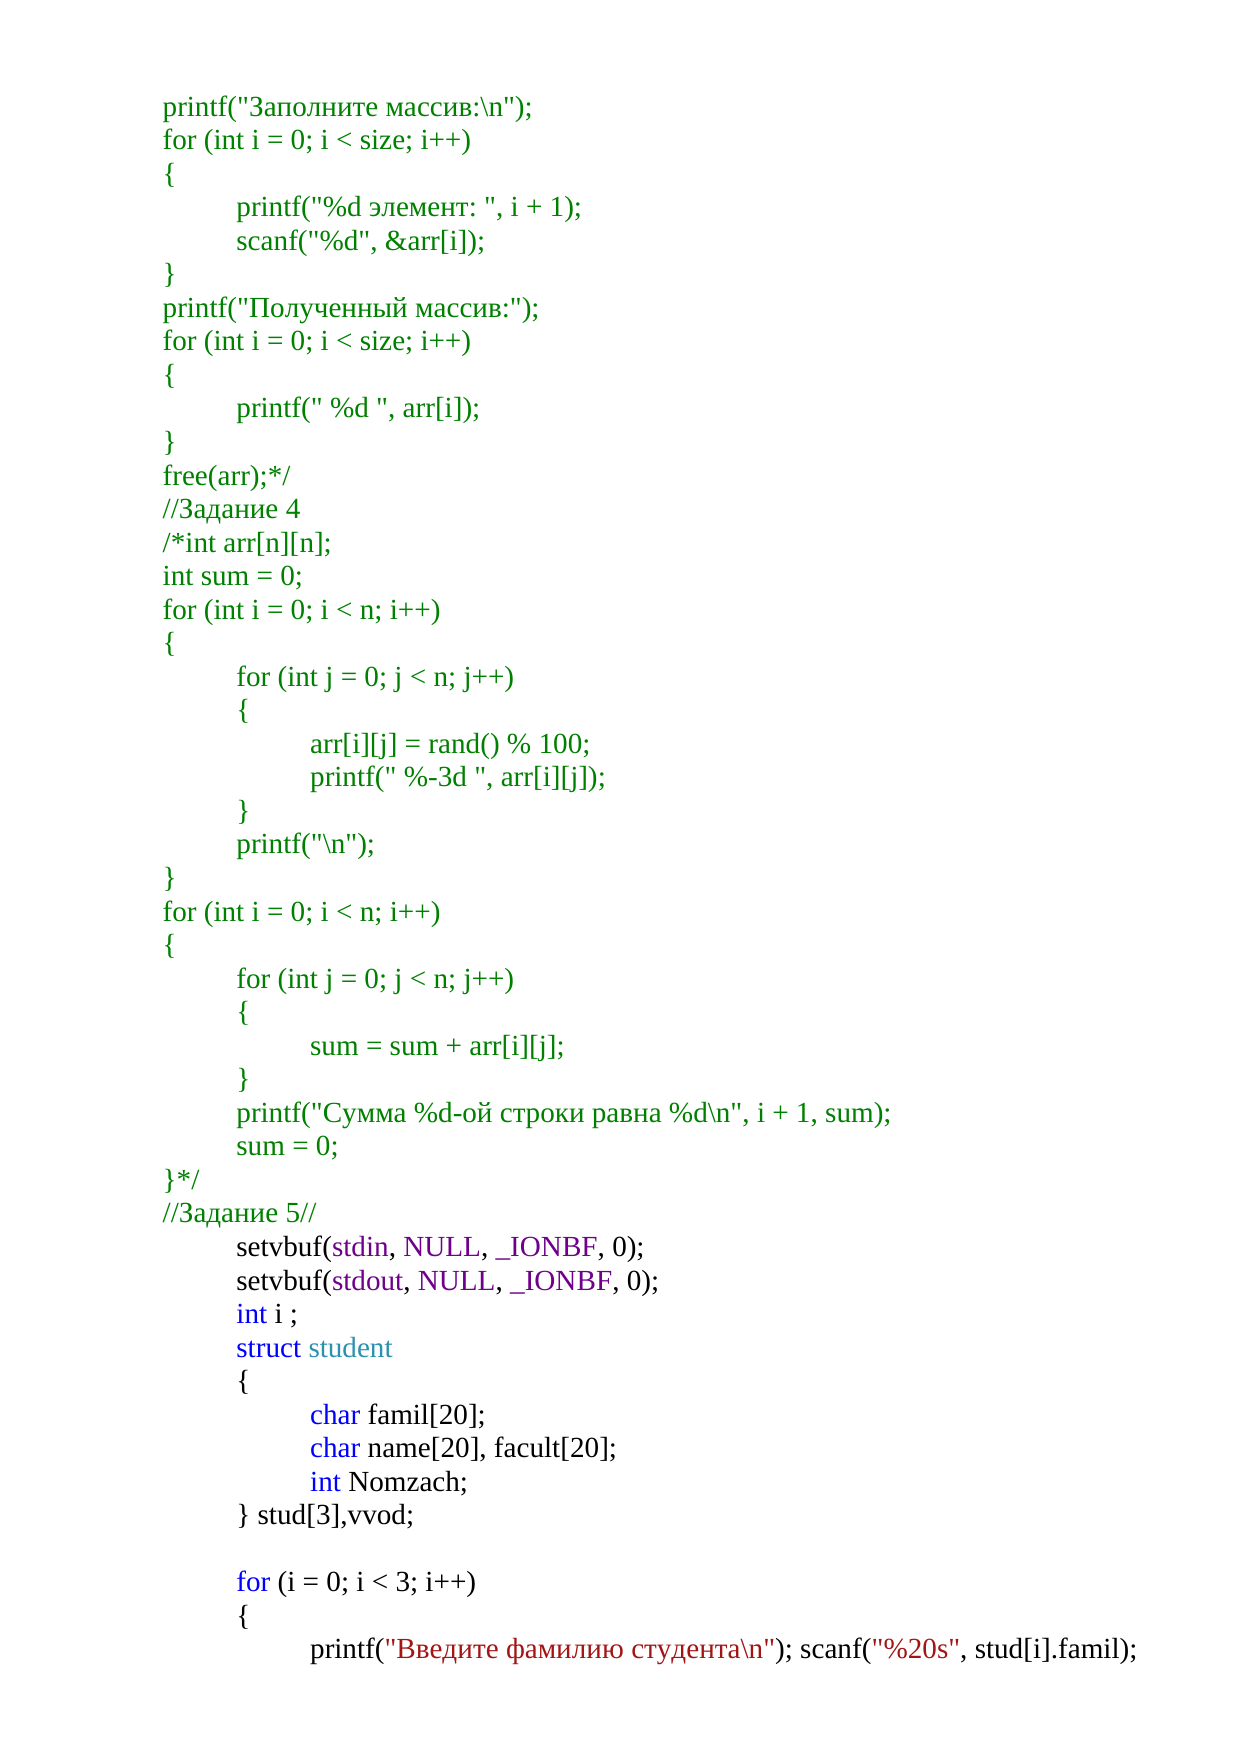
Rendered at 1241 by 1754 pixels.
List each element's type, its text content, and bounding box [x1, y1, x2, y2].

text printf("Заполните массив:\n"); [89, 89, 1152, 122]
text sum = sum + arr[i][j]; [89, 1028, 1152, 1061]
text { [89, 927, 1152, 961]
text } [89, 860, 1152, 894]
text }*/ [89, 1162, 1152, 1196]
text } [89, 793, 1152, 827]
text for (int i = 0; i < size; i++) [89, 323, 1152, 357]
text printf(" %-3d ", arr[i][j]); [89, 759, 1152, 793]
text printf("%d элемент: ", i + 1); [89, 189, 1152, 223]
text { [89, 1363, 1152, 1397]
text scanf("%d", &arr[i]); [89, 223, 1152, 256]
text int i ; [89, 1296, 1152, 1330]
text for (int j = 0; j < n; j++) [89, 961, 1152, 994]
text /*int arr[n][n]; [89, 525, 1152, 558]
text setvbuf(stdout, NULL, _IONBF, 0); [89, 1263, 1152, 1296]
text } [89, 256, 1152, 290]
text //Задание 4 [89, 491, 1152, 525]
text printf(" %d ", arr[i]); [89, 391, 1152, 424]
text { [89, 994, 1152, 1028]
text for (int j = 0; j < n; j++) [89, 659, 1152, 692]
text { [89, 1598, 1152, 1632]
text for (i = 0; i < 3; i++) [89, 1564, 1152, 1598]
text { [89, 692, 1152, 726]
text } [89, 424, 1152, 458]
text for (int i = 0; i < n; i++) [89, 894, 1152, 927]
text { [89, 156, 1152, 189]
text printf("Введите фамилию студента\n"); scanf("%20s", stud[i].famil); [89, 1632, 1152, 1665]
text printf("\n"); [89, 827, 1152, 860]
text for (int i = 0; i < n; i++) [89, 592, 1152, 625]
text struct student [89, 1330, 1152, 1363]
text printf("Полученный массив:"); [89, 290, 1152, 323]
text arr[i][j] = rand() % 100; [89, 726, 1152, 759]
text char famil[20]; [89, 1397, 1152, 1430]
text int sum = 0; [89, 558, 1152, 592]
text { [89, 357, 1152, 391]
text } stud[3],vvod; [89, 1497, 1152, 1531]
text } [89, 1061, 1152, 1095]
text free(arr);*/ [89, 458, 1152, 491]
text printf("Сумма %d-ой строки равна %d\n", i + 1, sum); [89, 1095, 1152, 1128]
text setvbuf(stdin, NULL, _IONBF, 0); [89, 1229, 1152, 1263]
text char name[20], facult[20]; [89, 1430, 1152, 1464]
text { [89, 625, 1152, 659]
text sum = 0; [89, 1128, 1152, 1162]
text int Nomzach; [89, 1464, 1152, 1497]
text for (int i = 0; i < size; i++) [89, 122, 1152, 156]
text //Задание 5// [89, 1196, 1152, 1229]
